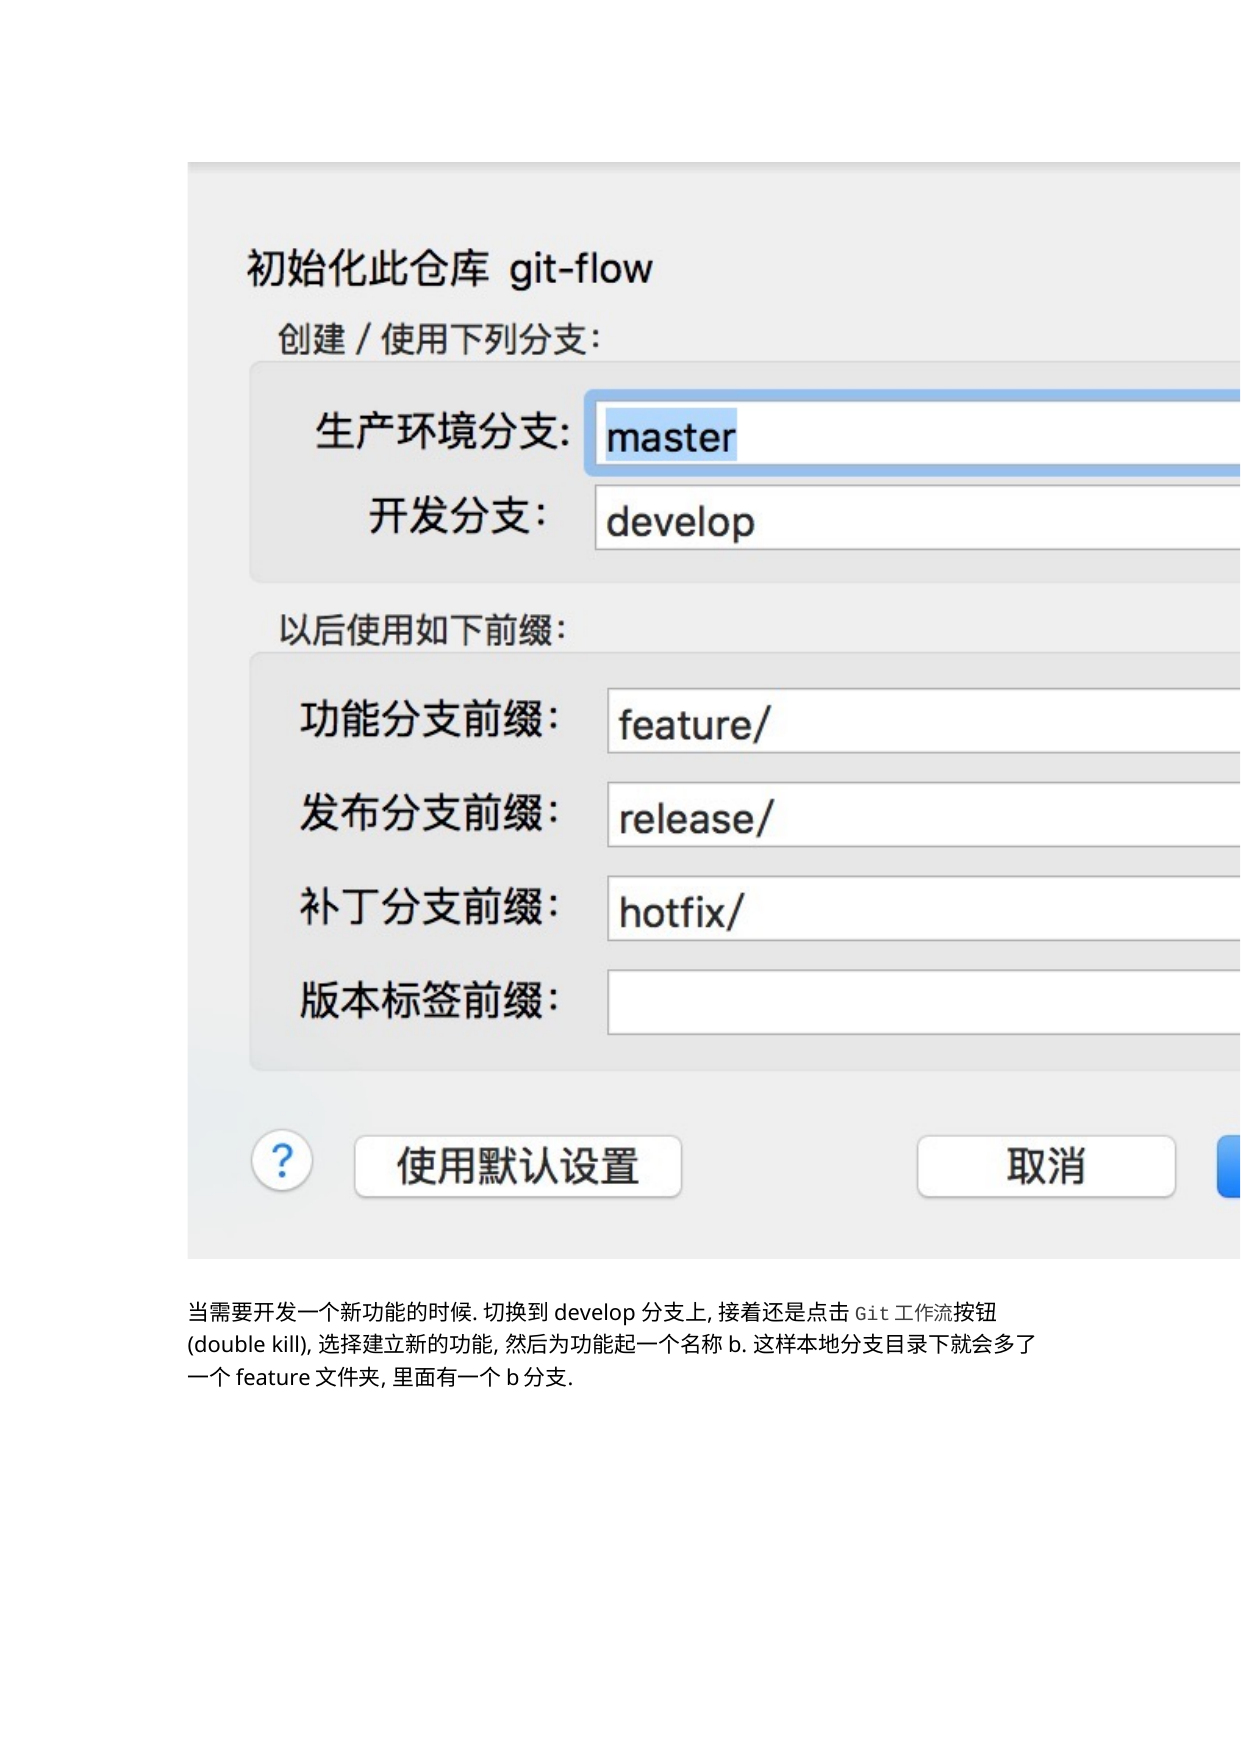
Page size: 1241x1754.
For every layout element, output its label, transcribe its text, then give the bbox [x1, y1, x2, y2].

text 当需要开发一个新功能的时候. 切换到 develop 分支上, 接着还是点击 Git工作流按钮(double kill), 选择建立新的功能, 然后为功能起一个名称b. 这样本地分支目录下就会多了一个feature文件夹, 里面有一个b分支. [187, 1294, 1053, 1392]
picture [187, 162, 1241, 1259]
